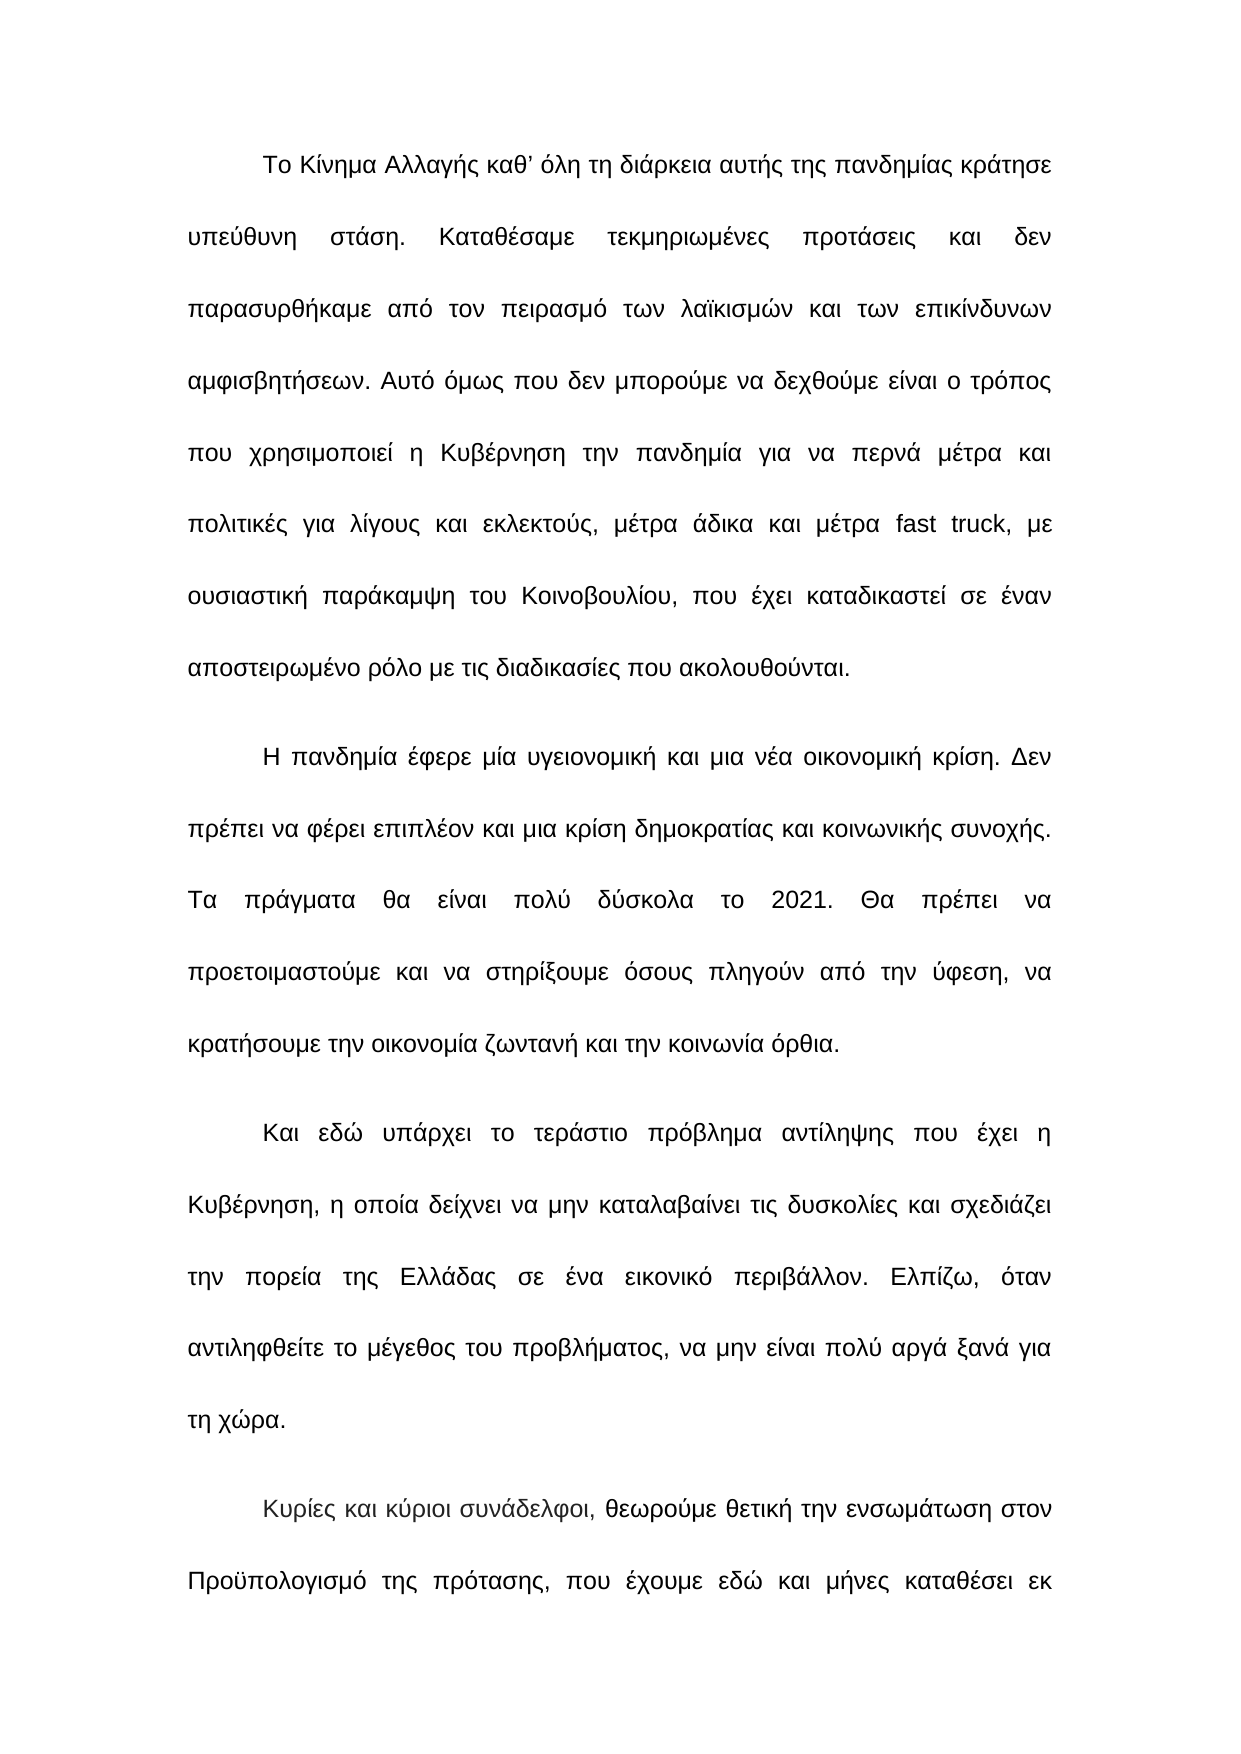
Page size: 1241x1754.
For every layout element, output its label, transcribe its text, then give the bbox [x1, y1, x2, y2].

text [187, 1494, 1053, 1594]
text Το Κίνημα Αλλαγής καθ’ όλη τη διάρκεια αυτής της πανδημίας κράτησε υπεύθυνη στάση. Καταθέσαμε τεκμηριωμένες προτάσεις και δεν παρασυρθήκαμε από τον πειρασμό των λαϊκισμών και των επικίνδυνων αμφισβητήσεων. Αυτό όμως που δεν μπορούμε να δεχθούμε είναι ο τρόπος που χρησιμοποιεί η Κυβέρνηση την πανδημία για να περνά μέτρα και πολιτικές για λίγους και εκλεκτούς, μέτρα άδικα και μέτρα fast truck, με ουσιαστική παράκαμψη του Κοινοβουλίου, που έχει καταδικαστεί σε έναν αποστειρωμένο ρόλο με τις διαδικασίες που ακολουθούνται. [187, 150, 1053, 682]
text Και εδώ υπάρχει το τεράστιο πρόβλημα αντίληψης που έχει η Κυβέρνηση, η οποία δείχνει να μην καταλαβαίνει τις δυσκολίες και σχεδιάζει την πορεία της Ελλάδας σε ένα εικονικό περιβάλλον. Ελπίζω, όταν αντιληφθείτε το μέγεθος του προβλήματος, να μην είναι πολύ αργά ξανά για τη χώρα. [187, 1118, 1053, 1434]
text Η πανδημία έφερε μία υγειονομική και μια νέα οικονομική κρίση. Δεν πρέπει να φέρει επιπλέον και μια κρίση δημοκρατίας και κοινωνικής συνοχής. Τα πράγματα θα είναι πολύ δύσκολα το 2021. Θα πρέπει να προετοιμαστούμε και να στηρίξουμε όσους πληγούν από την ύφεση, να κρατήσουμε την οικονομία ζωντανή και την κοινωνία όρθια. [187, 742, 1053, 1058]
